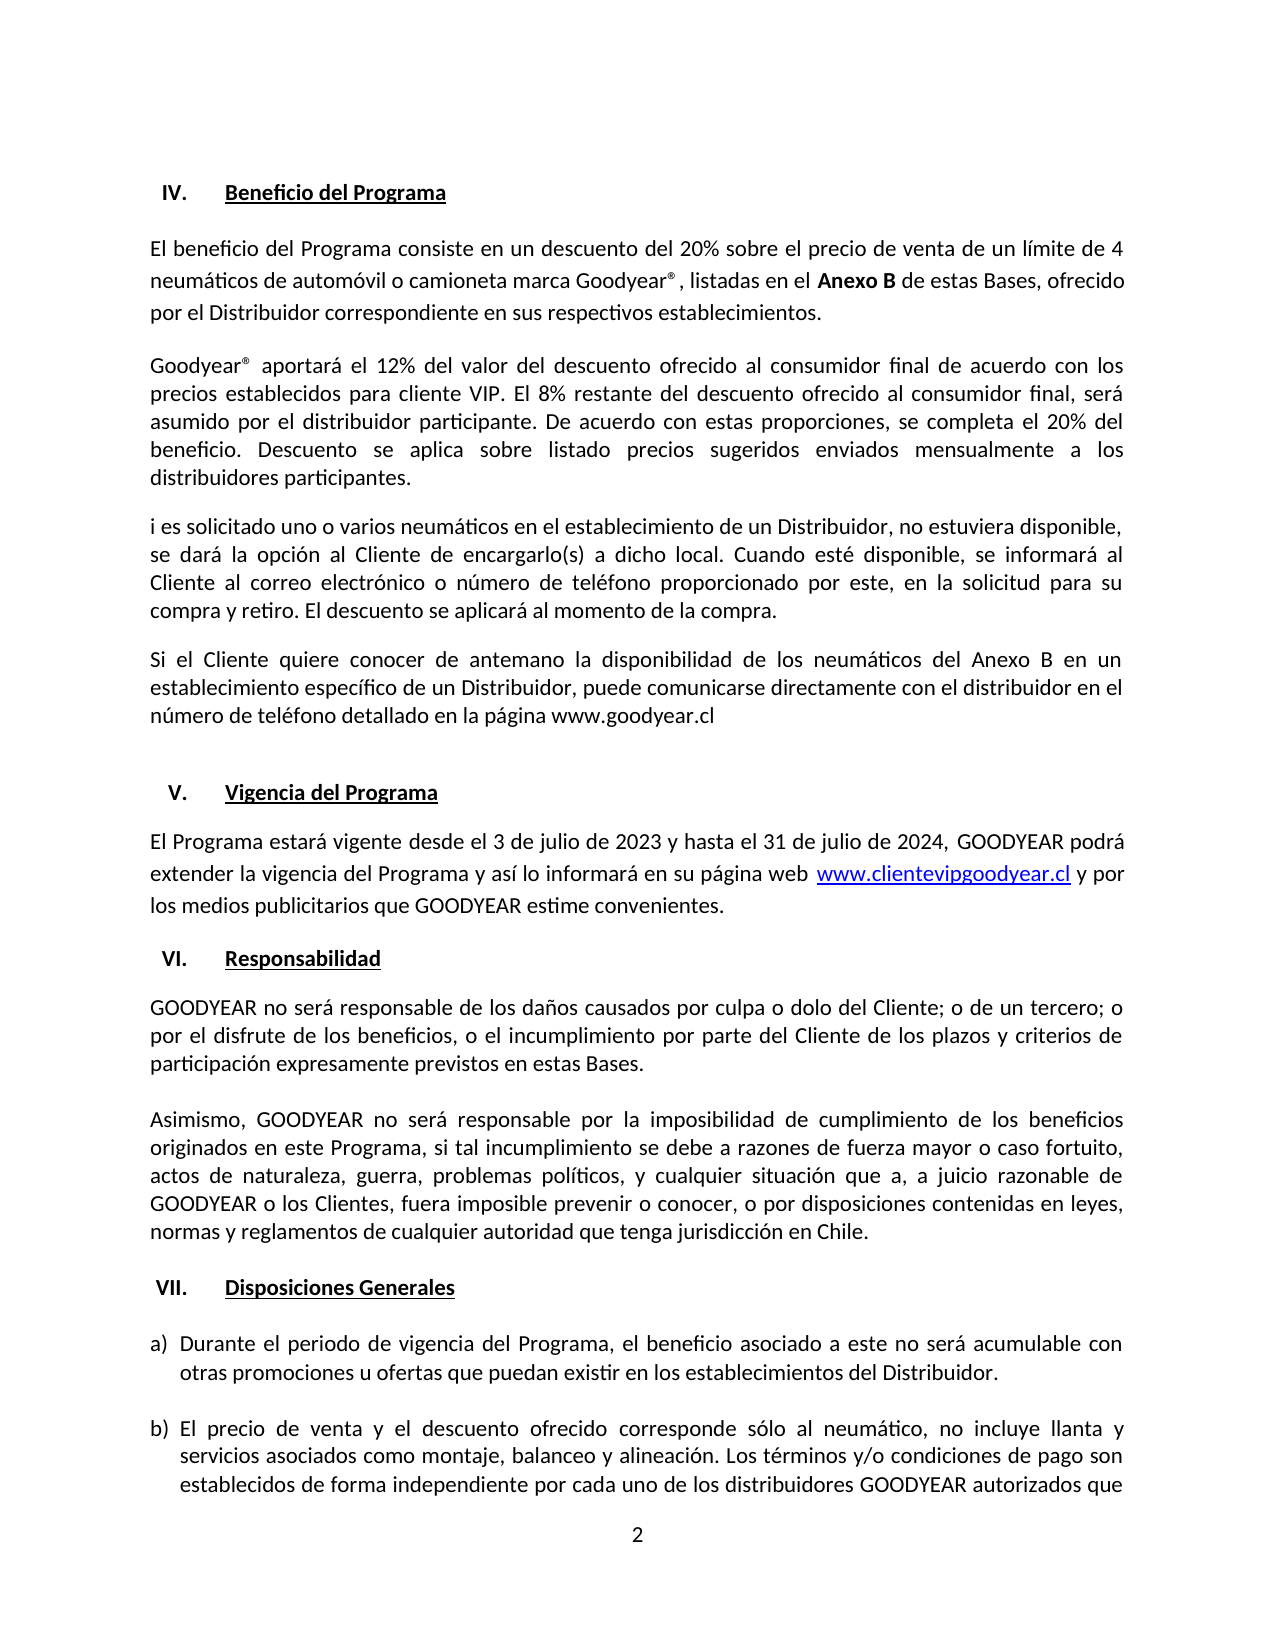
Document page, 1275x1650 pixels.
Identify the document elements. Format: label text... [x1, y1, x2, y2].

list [150, 1414, 1125, 1498]
list Durante el periodo de vigencia del Programa, el beneficio asociado a este no será acumulable con otras promociones u ofertas que puedan existir en los establecimientos del Distribuidor. [150, 1329, 1125, 1386]
list Beneficio del Programa [187, 178, 1125, 206]
text Goodyear® aportará el 12% del valor del descuento ofrecido al consumidor final de acuerdo con los precios establecidos para cliente VIP. El 8% restante del descuento ofrecido al consumidor final, será asumido por el distribuidor participante. De acuerdo con estas proporciones, se completa el 20% del beneficio. Descuento se aplica sobre listado precios sugeridos enviados mensualmente a los distribuidores participantes. [150, 351, 1125, 492]
text El Programa estará vigente desde el 3 de julio de 2023 y hasta el 31 de julio de 2024, GOODYEAR podrá extender la vigencia del Programa y así lo informará en su página web www.clientevipgoodyear.cl y por los medios publicitarios que GOODYEAR estime convenientes. [150, 827, 1125, 919]
text Asimismo, GOODYEAR no será responsable por la imposibilidad de cumplimiento de los beneficios originados en este Programa, si tal incumplimiento se debe a razones de fuerza mayor o caso fortuito, actos de naturaleza, guerra, problemas políticos, y cualquier situación que a, a juicio razonable de GOODYEAR o los Clientes, fuera imposible prevenir o conocer, o por disposiciones contenidas en leyes, normas y reglamentos de cualquier autoridad que tenga jurisdicción en Chile. [150, 1105, 1125, 1246]
text i es solicitado uno o varios neumáticos en el establecimiento de un Distribuidor, no estuviera disponible, se dará la opción al Cliente de encargarlo(s) a dicho local. Cuando esté disponible, se informará al Cliente al correo electrónico o número de teléfono proporcionado por este, en la solicitud para su compra y retiro. El descuento se aplicará al momento de la compra. [150, 512, 1125, 624]
list Disposiciones Generales [187, 1273, 1125, 1302]
list Responsabilidad [187, 944, 1125, 972]
text Si el Cliente quiere conocer de antemano la disponibilidad de los neumáticos del Anexo B en un establecimiento específico de un Distribuidor, puede comunicarse directamente con el distribuidor en el número de teléfono detallado en la página www.goodyear.cl [150, 645, 1125, 729]
list Vigencia del Programa [187, 778, 1125, 806]
text El beneficio del Programa consiste en un descuento del 20% sobre el precio de venta de un límite de 4 neumáticos de automóvil o camioneta marca Goodyear®, listadas en el Anexo B de estas Bases, ofrecido por el Distribuidor correspondiente en sus respectivos establecimientos. [150, 234, 1125, 326]
text GOODYEAR no será responsable de los daños causados por culpa o dolo del Cliente; o de un tercero; o por el disfrute de los beneficios, o el incumplimiento por parte del Cliente de los plazos y criterios de participación expresamente previstos en estas Bases. [150, 993, 1125, 1077]
